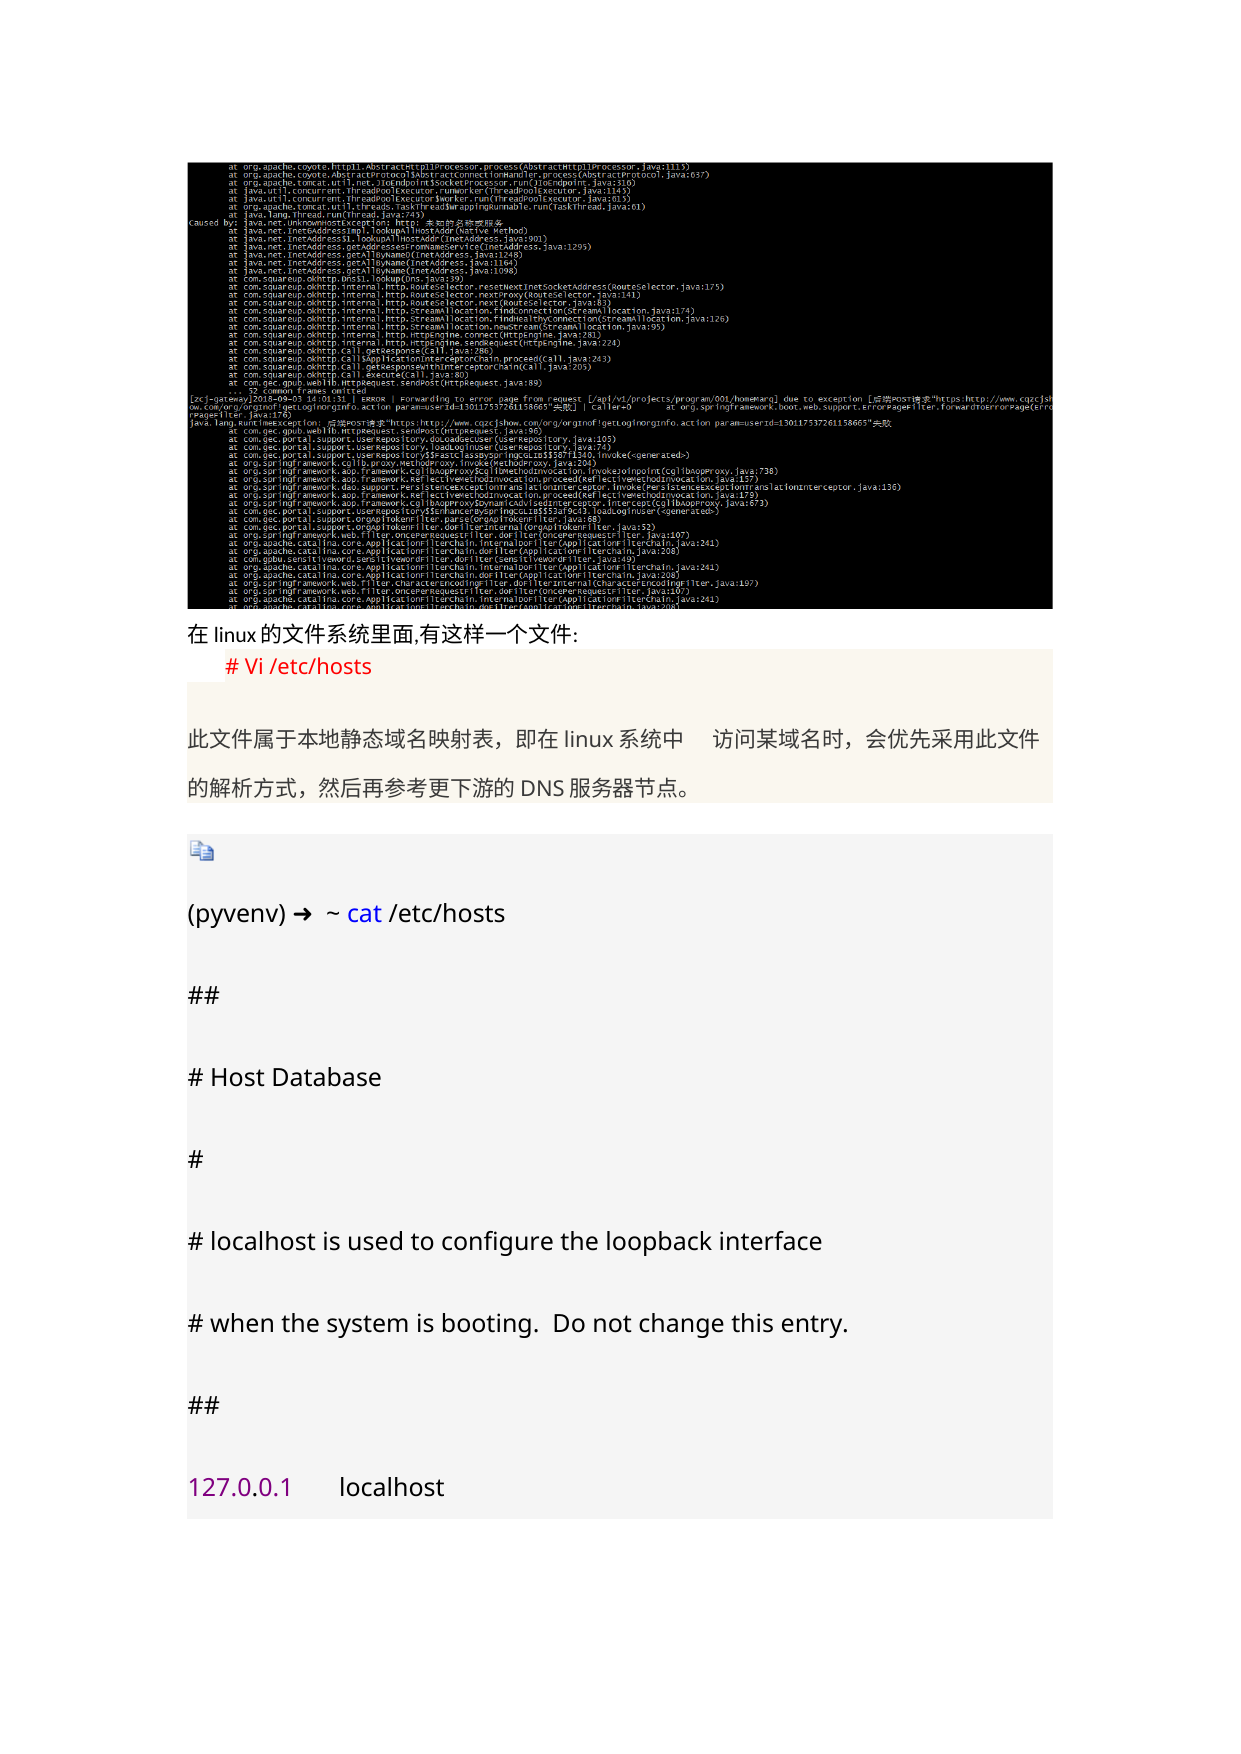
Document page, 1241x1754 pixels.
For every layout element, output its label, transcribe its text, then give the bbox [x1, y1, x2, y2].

text # Host Database [187, 1044, 1053, 1109]
picture [187, 162, 1053, 609]
text # Vi /etc/hosts [225, 649, 1053, 682]
picture [187, 834, 219, 866]
text # when the system is booting. Do not change this entry. [187, 1290, 1053, 1355]
text ## [187, 1372, 1053, 1437]
text # localhost is used to configure the loopback interface [187, 1208, 1053, 1273]
text (pyvenv) ➜ ~ cat /etc/hosts [187, 880, 1053, 945]
text ## [187, 962, 1053, 1027]
text 在linux的文件系统里面,有这样一个文件: [187, 617, 1053, 649]
text # [187, 1126, 1053, 1191]
text 此文件属于本地静态域名映射表，即在linux系统中 访问某域名时，会优先采用此文件的解析方式，然后再参考更下游的DNS服务器节点。 [187, 722, 1053, 803]
text 127.0.0.1 localhost [187, 1454, 1053, 1519]
